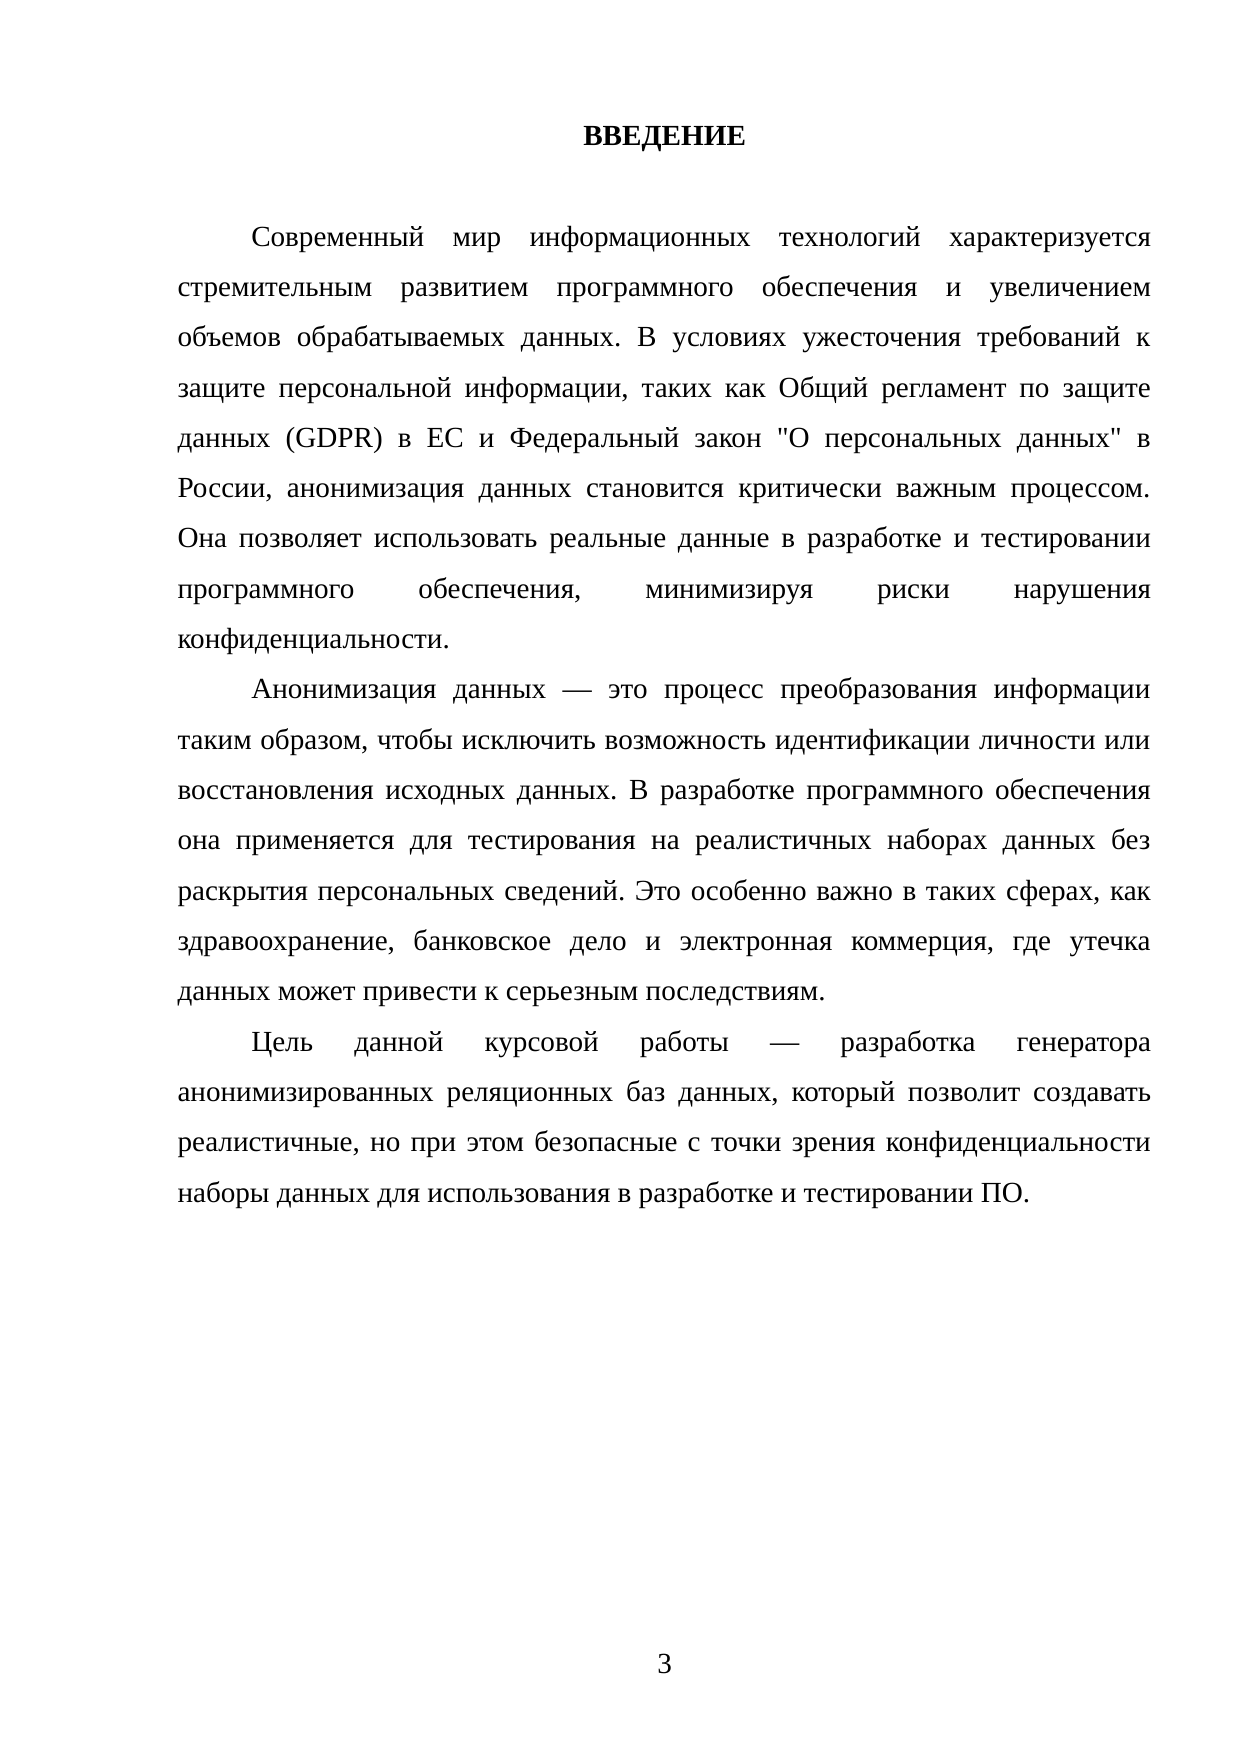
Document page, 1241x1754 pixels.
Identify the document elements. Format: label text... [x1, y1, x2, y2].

text Анонимизация данных — это процесс преобразования информации таким образом, чтобы исключить возможность идентификации личности или восстановления исходных данных. В разработке программного обеспечения она применяется для тестирования на реалистичных наборах данных без раскрытия персональных сведений. Это особенно важно в таких сферах, как здравоохранение, банковское дело и электронная коммерция, где утечка данных может привести к серьезным последствиям. [177, 672, 1152, 1007]
text Современный мир информационных технологий характеризуется стремительным развитием программного обеспечения и увеличением объемов обрабатываемых данных. В условиях ужесточения требований к защите персональной информации, таких как Общий регламент по защите данных (GDPR) в ЕС и Федеральный закон "О персональных данных" в России, анонимизация данных становится критически важным процессом. Она позволяет использовать реальные данные в разработке и тестировании программного обеспечения, минимизируя риски нарушения конфиденциальности. [177, 219, 1152, 655]
text Цель данной курсовой работы — разработка генератора анонимизированных реляционных баз данных, который позволит создавать реалистичные, но при этом безопасные с точки зрения конфиденциальности наборы данных для использования в разработке и тестировании ПО. [177, 1024, 1152, 1208]
text ВВЕДЕНИЕ [177, 118, 1152, 152]
